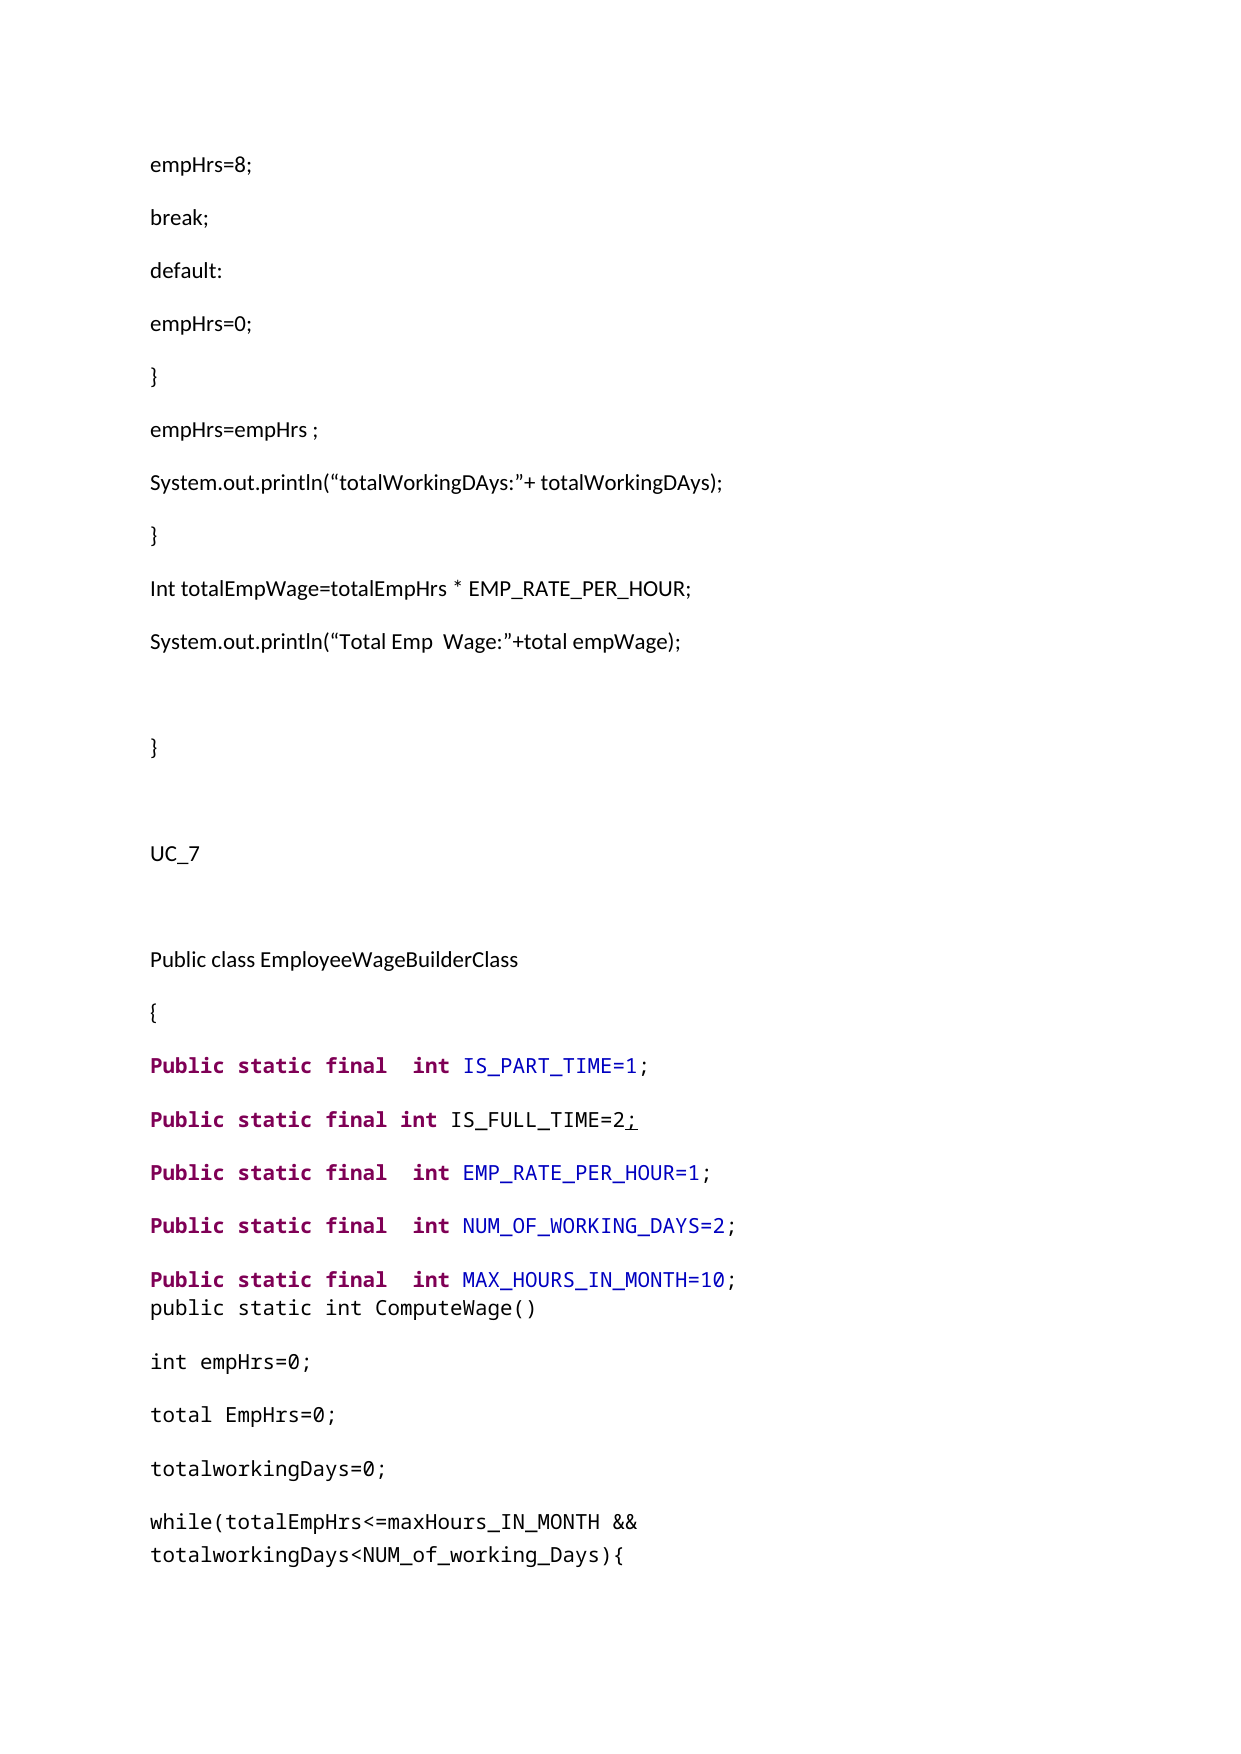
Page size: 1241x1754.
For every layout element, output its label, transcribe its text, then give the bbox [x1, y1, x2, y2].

text System.out.println(“totalWorkingDAys:”+ totalWorkingDAys); [150, 468, 1090, 496]
text total EmpHrs=0; [150, 1400, 1090, 1429]
text int empHrs=0; [150, 1347, 1090, 1375]
text } [150, 362, 1090, 390]
text } [150, 521, 1090, 549]
text System.out.println(“Total Emp Wage:”+total empWage); [150, 627, 1090, 655]
text Public static final int IS_FULL_TIME=2; [150, 1105, 1090, 1133]
text Public static final int MAX_HOURS_IN_MONTH=10; [150, 1265, 1090, 1293]
text public static int ComputeWage() [150, 1293, 1090, 1322]
text empHrs=8; [150, 150, 1090, 178]
text empHrs=0; [150, 309, 1090, 337]
text UC_7 [150, 839, 1090, 867]
text Public static final int NUM_OF_WORKING_DAYS=2; [150, 1212, 1090, 1240]
text while(totalEmpHrs<=maxHours_IN_MONTH && totalworkingDays<NUM_of_working_Days){ [150, 1507, 1090, 1568]
text break; [150, 203, 1090, 231]
text empHrs=empHrs ; [150, 415, 1090, 443]
text totalworkingDays=0; [150, 1454, 1090, 1482]
text Public static final int IS_PART_TIME=1; [150, 1051, 1090, 1080]
text { [150, 998, 1090, 1026]
text default: [150, 256, 1090, 284]
text Int totalEmpWage=totalEmpHrs * EMP_RATE_PER_HOUR; [150, 574, 1090, 602]
text } [150, 733, 1090, 761]
text Public class EmployeeWageBuilderClass [150, 945, 1090, 973]
text Public static final int EMP_RATE_PER_HOUR=1; [150, 1158, 1090, 1187]
